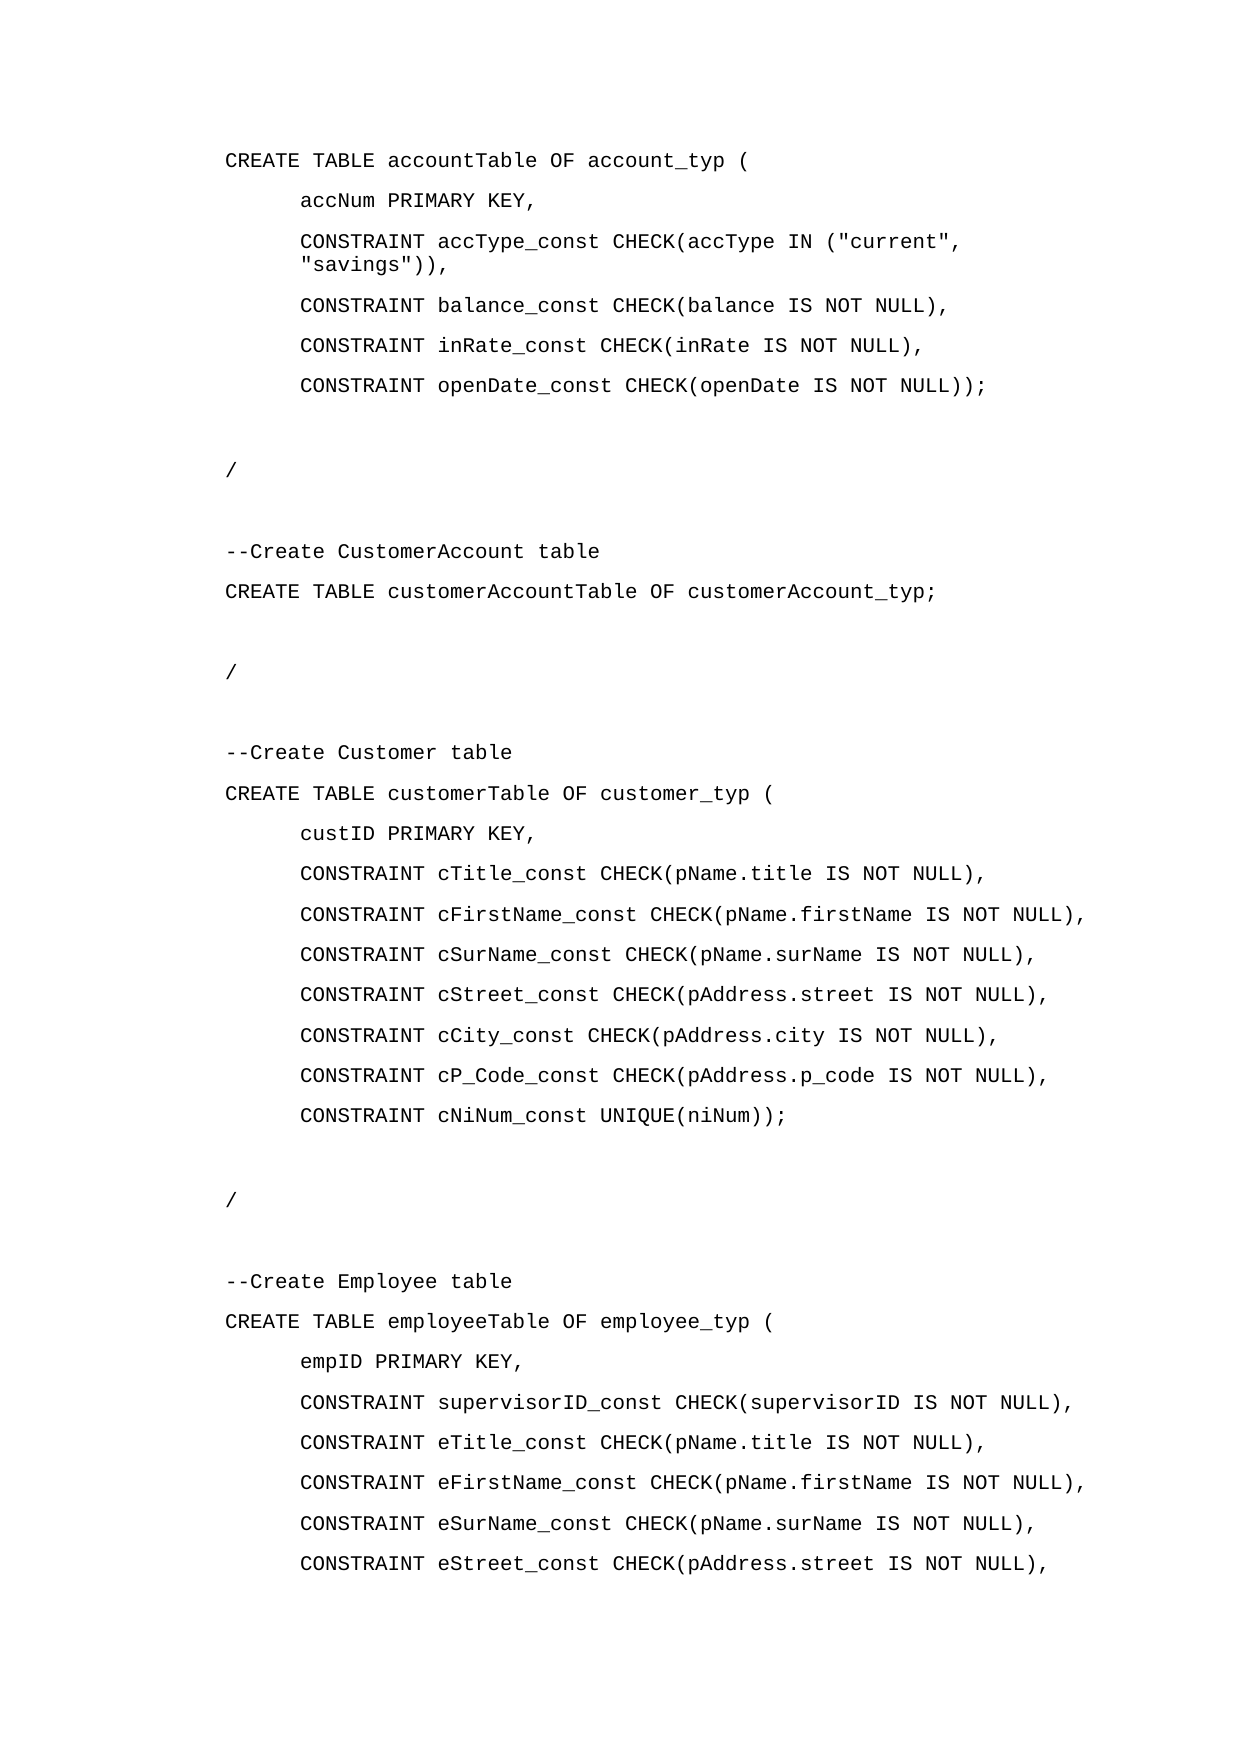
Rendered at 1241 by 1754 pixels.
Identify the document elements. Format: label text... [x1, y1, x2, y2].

text CONSTRAINT cTitle_const CHECK(pName.title IS NOT NULL), [150, 863, 1090, 887]
text CONSTRAINT cStreet_const CHECK(pAddress.street IS NOT NULL), [150, 984, 1090, 1008]
text CONSTRAINT cFirstName_const CHECK(pName.firstName IS NOT NULL), [150, 904, 1090, 927]
text CONSTRAINT eSurName_const CHECK(pName.surName IS NOT NULL), [150, 1513, 1090, 1536]
text CREATE TABLE customerTable OF customer_typ ( [150, 783, 1090, 806]
text / [150, 460, 1090, 484]
text CONSTRAINT balance_const CHECK(balance IS NOT NULL), [150, 294, 1090, 318]
text CONSTRAINT eStreet_const CHECK(pAddress.street IS NOT NULL), [150, 1553, 1090, 1577]
text custID PRIMARY KEY, [150, 823, 1090, 847]
text / [150, 1190, 1090, 1214]
text --Create CustomerAccount table [150, 541, 1090, 564]
text CONSTRAINT eTitle_const CHECK(pName.title IS NOT NULL), [150, 1432, 1090, 1456]
text CONSTRAINT supervisorID_const CHECK(supervisorID IS NOT NULL), [150, 1392, 1090, 1415]
text CONSTRAINT cCity_const CHECK(pAddress.city IS NOT NULL), [150, 1024, 1090, 1048]
text --Create Employee table [150, 1271, 1090, 1294]
text CONSTRAINT accType_const CHECK(accType IN ("current", "savings")), [300, 231, 1090, 278]
text CONSTRAINT eFirstName_const CHECK(pName.firstName IS NOT NULL), [150, 1472, 1090, 1496]
text CONSTRAINT openDate_const CHECK(openDate IS NOT NULL)); [150, 375, 1090, 399]
text --Create Customer table [150, 742, 1090, 766]
text CREATE TABLE accountTable OF account_typ ( [150, 150, 1090, 174]
text CONSTRAINT cP_Code_const CHECK(pAddress.p_code IS NOT NULL), [150, 1065, 1090, 1088]
text accNum PRIMARY KEY, [150, 190, 1090, 214]
text CREATE TABLE employeeTable OF employee_typ ( [150, 1311, 1090, 1335]
text / [150, 662, 1090, 685]
text CONSTRAINT cSurName_const CHECK(pName.surName IS NOT NULL), [150, 944, 1090, 968]
text empID PRIMARY KEY, [150, 1351, 1090, 1375]
text CONSTRAINT inRate_const CHECK(inRate IS NOT NULL), [150, 335, 1090, 358]
text CONSTRAINT cNiNum_const UNIQUE(niNum)); [150, 1105, 1090, 1129]
text CREATE TABLE customerAccountTable OF customerAccount_typ; [150, 581, 1090, 605]
